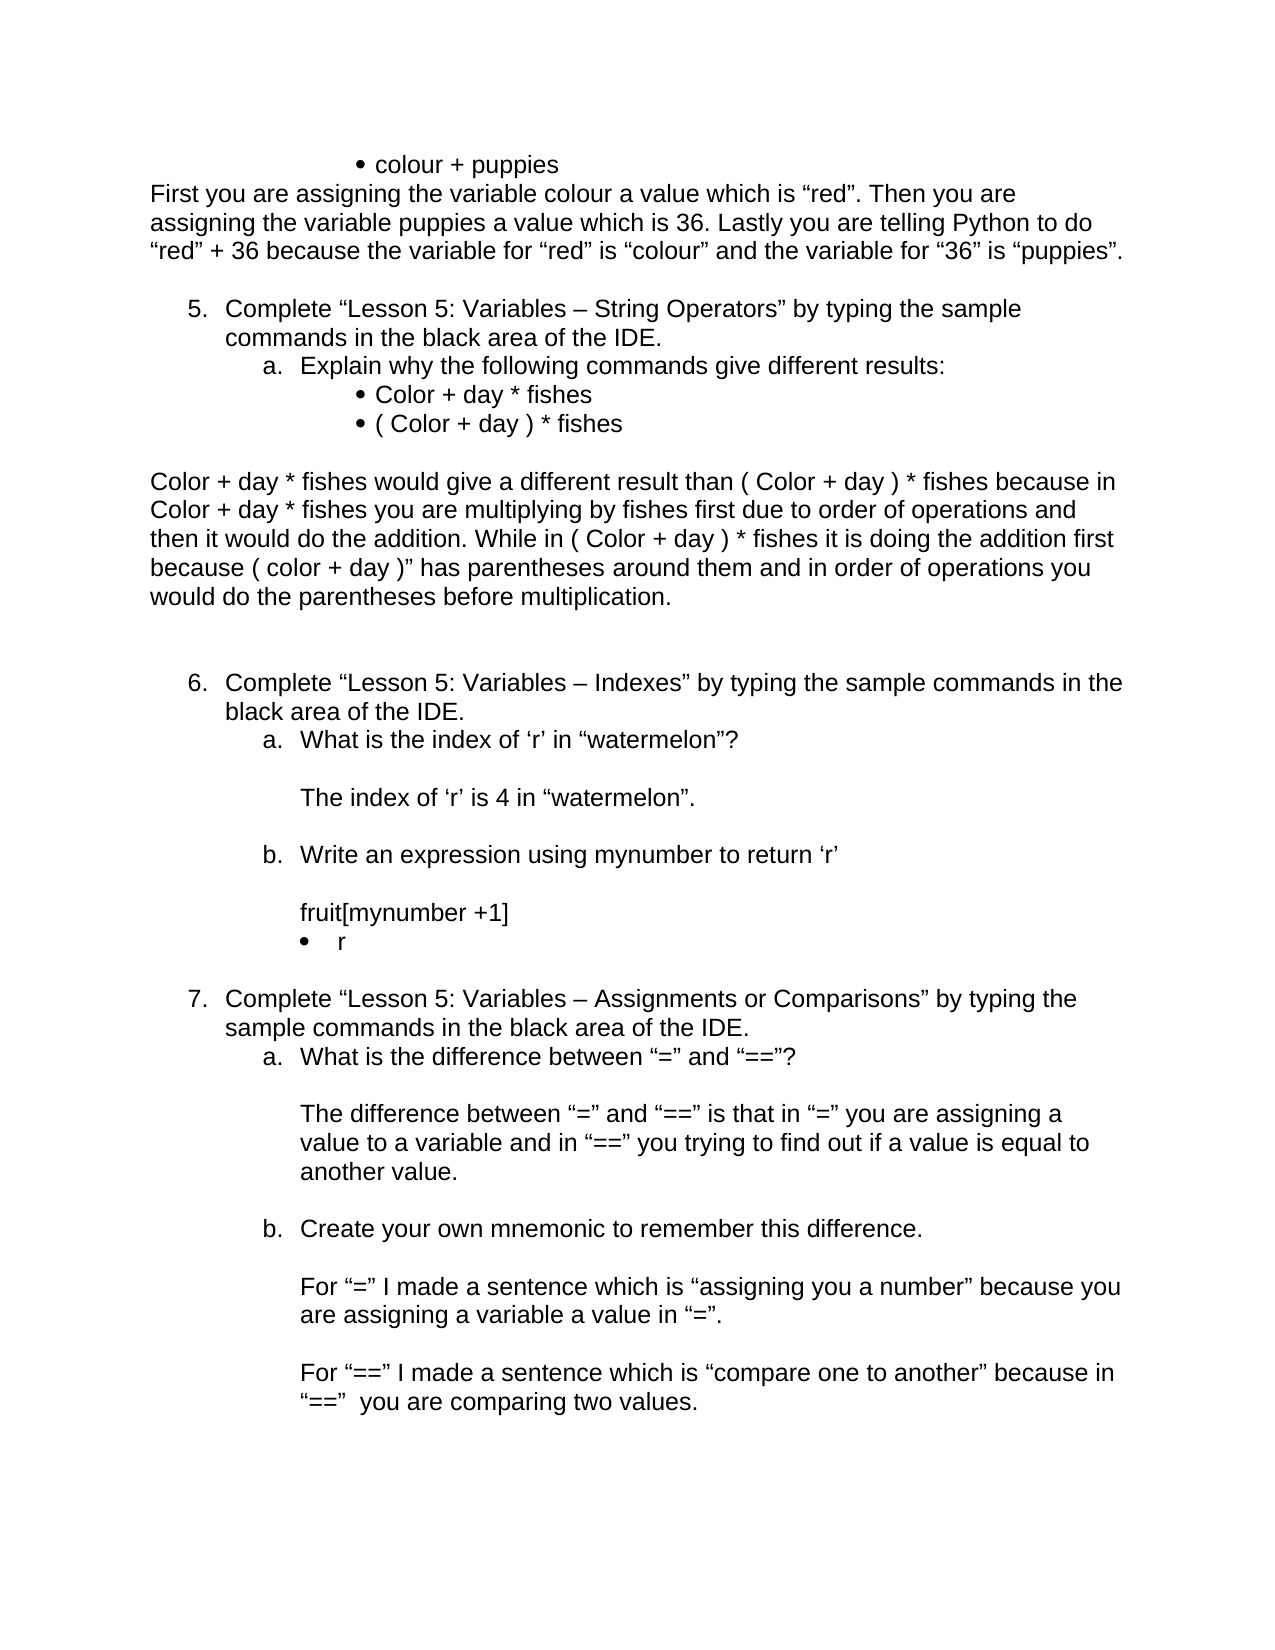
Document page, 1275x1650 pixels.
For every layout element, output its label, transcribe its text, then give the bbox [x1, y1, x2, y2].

text The difference between “=” and “==” is that in “=” you are assigning a value to a variable and in “==” you trying to find out if a value is equal to another value. [300, 1099, 1125, 1185]
text The index of ‘r’ is 4 in “watermelon”. [300, 783, 1125, 812]
list Explain why the following commands give different results: [262, 351, 1125, 380]
list colour + puppies [356, 150, 1125, 179]
list Complete “Lesson 5: Variables – String Operators” by typing the sample commands in the black area of the IDE. [187, 294, 1125, 351]
list r [300, 927, 1125, 984]
list Write an expression using mynumber to return ‘r’ [262, 840, 1125, 869]
list Color + day * fishes [356, 380, 1125, 409]
list Create your own mnemonic to remember this difference. [262, 1214, 1125, 1243]
list Complete “Lesson 5: Variables – Indexes” by typing the sample commands in the black area of the IDE. [187, 668, 1125, 725]
text For “==” I made a sentence which is “compare one to another” because in “==” you are comparing two values. [300, 1358, 1125, 1444]
text fruit[mynumber +1] [300, 898, 1125, 927]
list Complete “Lesson 5: Variables – Assignments or Comparisons” by typing the sample commands in the black area of the IDE. [187, 984, 1125, 1042]
list What is the difference between “=” and “==”? [262, 1042, 1125, 1070]
text For “=” I made a sentence which is “assigning you a number” because you are assigning a variable a value in “=”. [300, 1272, 1125, 1329]
text Color + day * fishes would give a different result than ( Color + day ) * fishes because in Color + day * fishes you are multiplying by fishes first due to order of operations and then it would do the addition. While in ( Color + day ) * fishes it is doing the addition first because ( color + day )” has parentheses around them and in order of operations you would do the parentheses before multiplication. [150, 467, 1125, 610]
list What is the index of ‘r’ in “watermelon”? [262, 725, 1125, 754]
list ( Color + day ) * fishes [356, 409, 1125, 438]
text First you are assigning the variable colour a value which is “red”. Then you are assigning the variable puppies a value which is 36. Lastly you are telling Python to do “red” + 36 because the variable for “red” is “colour” and the variable for “36” is “puppies”. [150, 179, 1125, 265]
